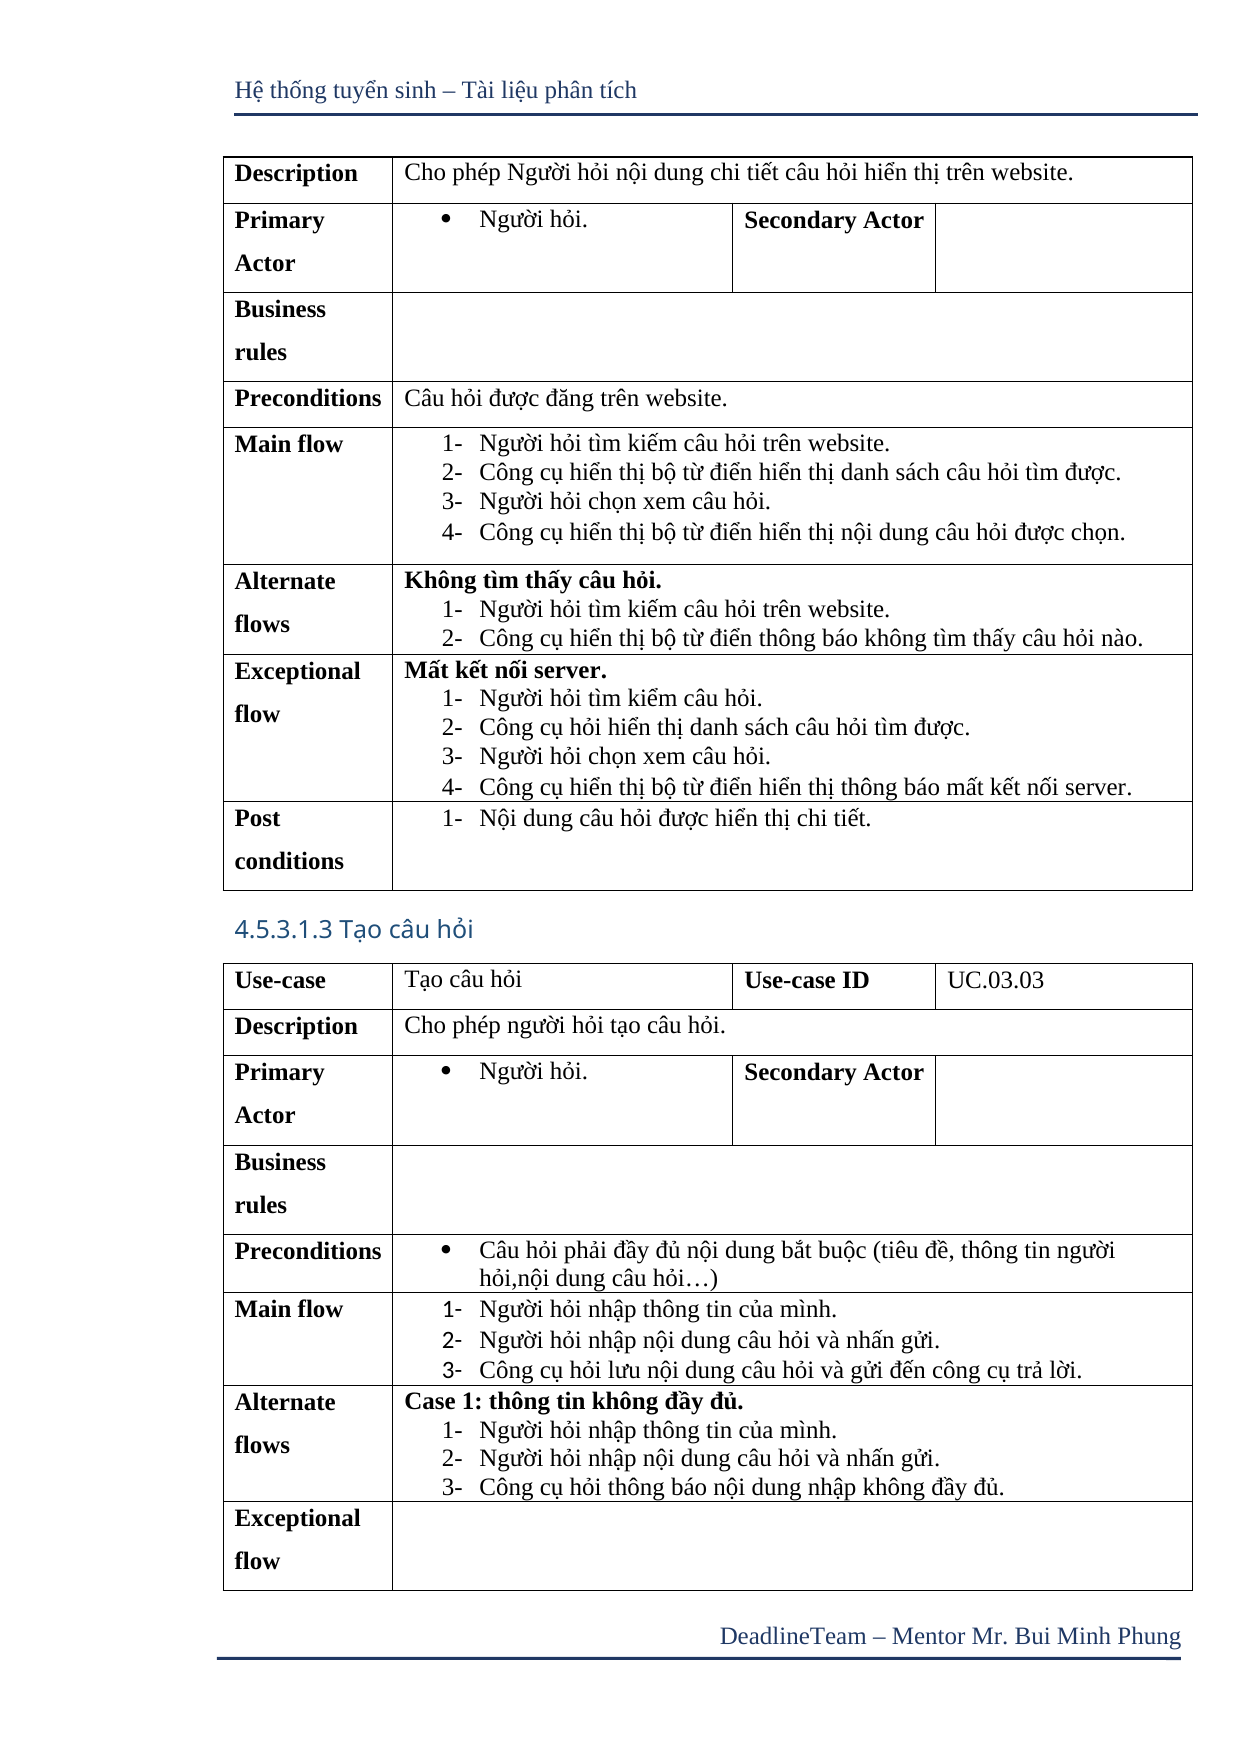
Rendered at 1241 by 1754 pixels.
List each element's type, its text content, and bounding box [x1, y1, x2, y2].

table_cell Primary Actor [224, 1056, 392, 1144]
table_cell Preconditions [224, 382, 392, 427]
table_cell Secondary Actor [733, 204, 935, 292]
table_cell Main flow [224, 428, 392, 564]
table_header Use-case [224, 964, 392, 1009]
table_cell Preconditions [224, 1235, 392, 1292]
subtitle 4.5.3.1.3 Tạo câu hỏi [234, 912, 1181, 946]
table_cell Người hỏi nhập thông tin của mình. Người hỏi nhập nội dung câu hỏi và nhấn gửi. Công cụ hỏi lưu nội dung câu hỏi và gửi đến công cụ trả lời. [393, 1293, 1192, 1385]
table_cell Không tìm thấy câu hỏi. Người hỏi tìm kiếm câu hỏi trên website. Công cụ hiển thị bộ từ điển thông báo không tìm thấy câu hỏi nào. [393, 565, 1192, 654]
table_cell Business rules [224, 293, 392, 381]
table_cell Câu hỏi được đăng trên website. [393, 382, 1192, 427]
table_cell Exceptional flow [224, 1502, 392, 1590]
table_cell [393, 1502, 1192, 1590]
table_cell Cho phép người hỏi tạo câu hỏi. [393, 1010, 1192, 1055]
table_cell Main flow [224, 1293, 392, 1385]
table_cell Người hỏi. [393, 1056, 732, 1144]
table_cell [393, 1146, 1192, 1234]
table_cell Post conditions [224, 802, 392, 890]
table_cell Người hỏi tìm kiếm câu hỏi trên website. Công cụ hiển thị bộ từ điển hiển thị danh sách câu hỏi tìm được. Người hỏi chọn xem câu hỏi. Công cụ hiển thị bộ từ điển hiển thị nội dung câu hỏi được chọn. [393, 428, 1192, 564]
table_header UC.03.03 [936, 964, 1192, 1009]
table_cell Primary Actor [224, 204, 392, 292]
table_cell Exceptional flow [224, 655, 392, 801]
table_cell [936, 204, 1192, 292]
table_cell Alternate flows [224, 1386, 392, 1501]
table_cell Cho phép Người hỏi nội dung chi tiết câu hỏi hiển thị trên website. [393, 158, 1192, 203]
table_cell Description [224, 158, 392, 203]
table_cell Business rules [224, 1146, 392, 1234]
table_cell Secondary Actor [733, 1056, 935, 1144]
table_cell Description [224, 1010, 392, 1055]
table_cell Case 1: thông tin không đầy đủ. Người hỏi nhập thông tin của mình. Người hỏi nhập nội dung câu hỏi và nhấn gửi. Công cụ hỏi thông báo nội dung nhập không đầy đủ. [393, 1386, 1192, 1501]
table_cell Câu hỏi phải đầy đủ nội dung bắt buộc (tiêu đề, thông tin người hỏi,nội dung câu hỏi…) [393, 1235, 1192, 1292]
table_cell [393, 293, 1192, 381]
table_header Use-case ID [733, 964, 935, 1009]
table_cell Người hỏi. [393, 204, 732, 292]
table_cell Alternate flows [224, 565, 392, 654]
table_cell [936, 1056, 1192, 1144]
table_cell Mất kết nối server. Người hỏi tìm kiểm câu hỏi. Công cụ hỏi hiển thị danh sách câu hỏi tìm được. Người hỏi chọn xem câu hỏi. Công cụ hiển thị bộ từ điển hiển thị thông báo mất kết nối server. [393, 655, 1192, 801]
table_cell Nội dung câu hỏi được hiển thị chi tiết. [393, 802, 1192, 890]
table_header Tạo câu hỏi [393, 964, 732, 1009]
